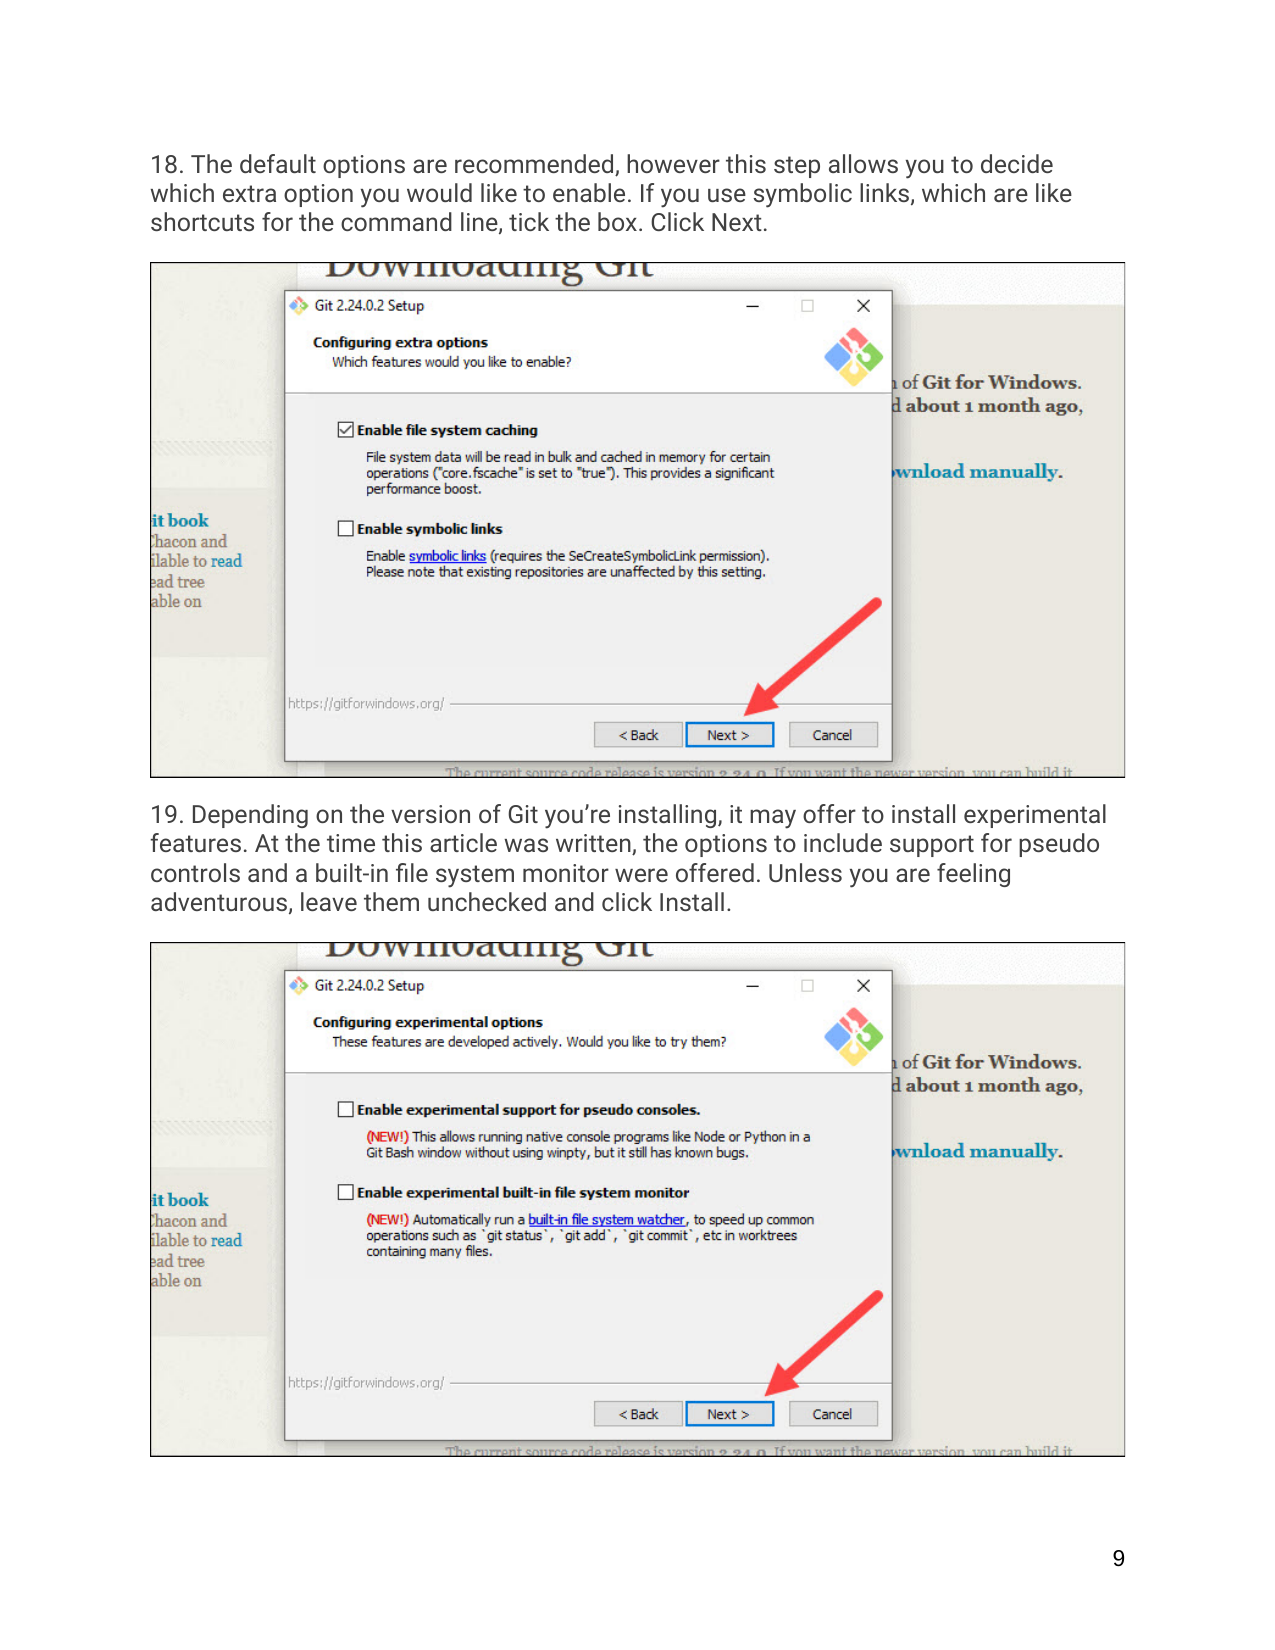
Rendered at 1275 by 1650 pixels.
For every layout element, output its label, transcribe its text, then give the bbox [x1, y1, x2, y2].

picture [150, 262, 1125, 778]
text 18. The default options are recommended, however this step allows you to decide which extra option you would like to enable. If you use symbolic links, which are like shortcuts for the command line, tick the box. Click Next. [150, 150, 1125, 238]
text 19. Depending on the version of Git you’re installing, it may offer to install experimental features. At the time this article was written, the options to include support for pseudo controls and a built-in file system monitor were offered. Unless you are feeling adventurous, leave them unchecked and click Install. [150, 800, 1125, 917]
picture [150, 942, 1125, 1457]
